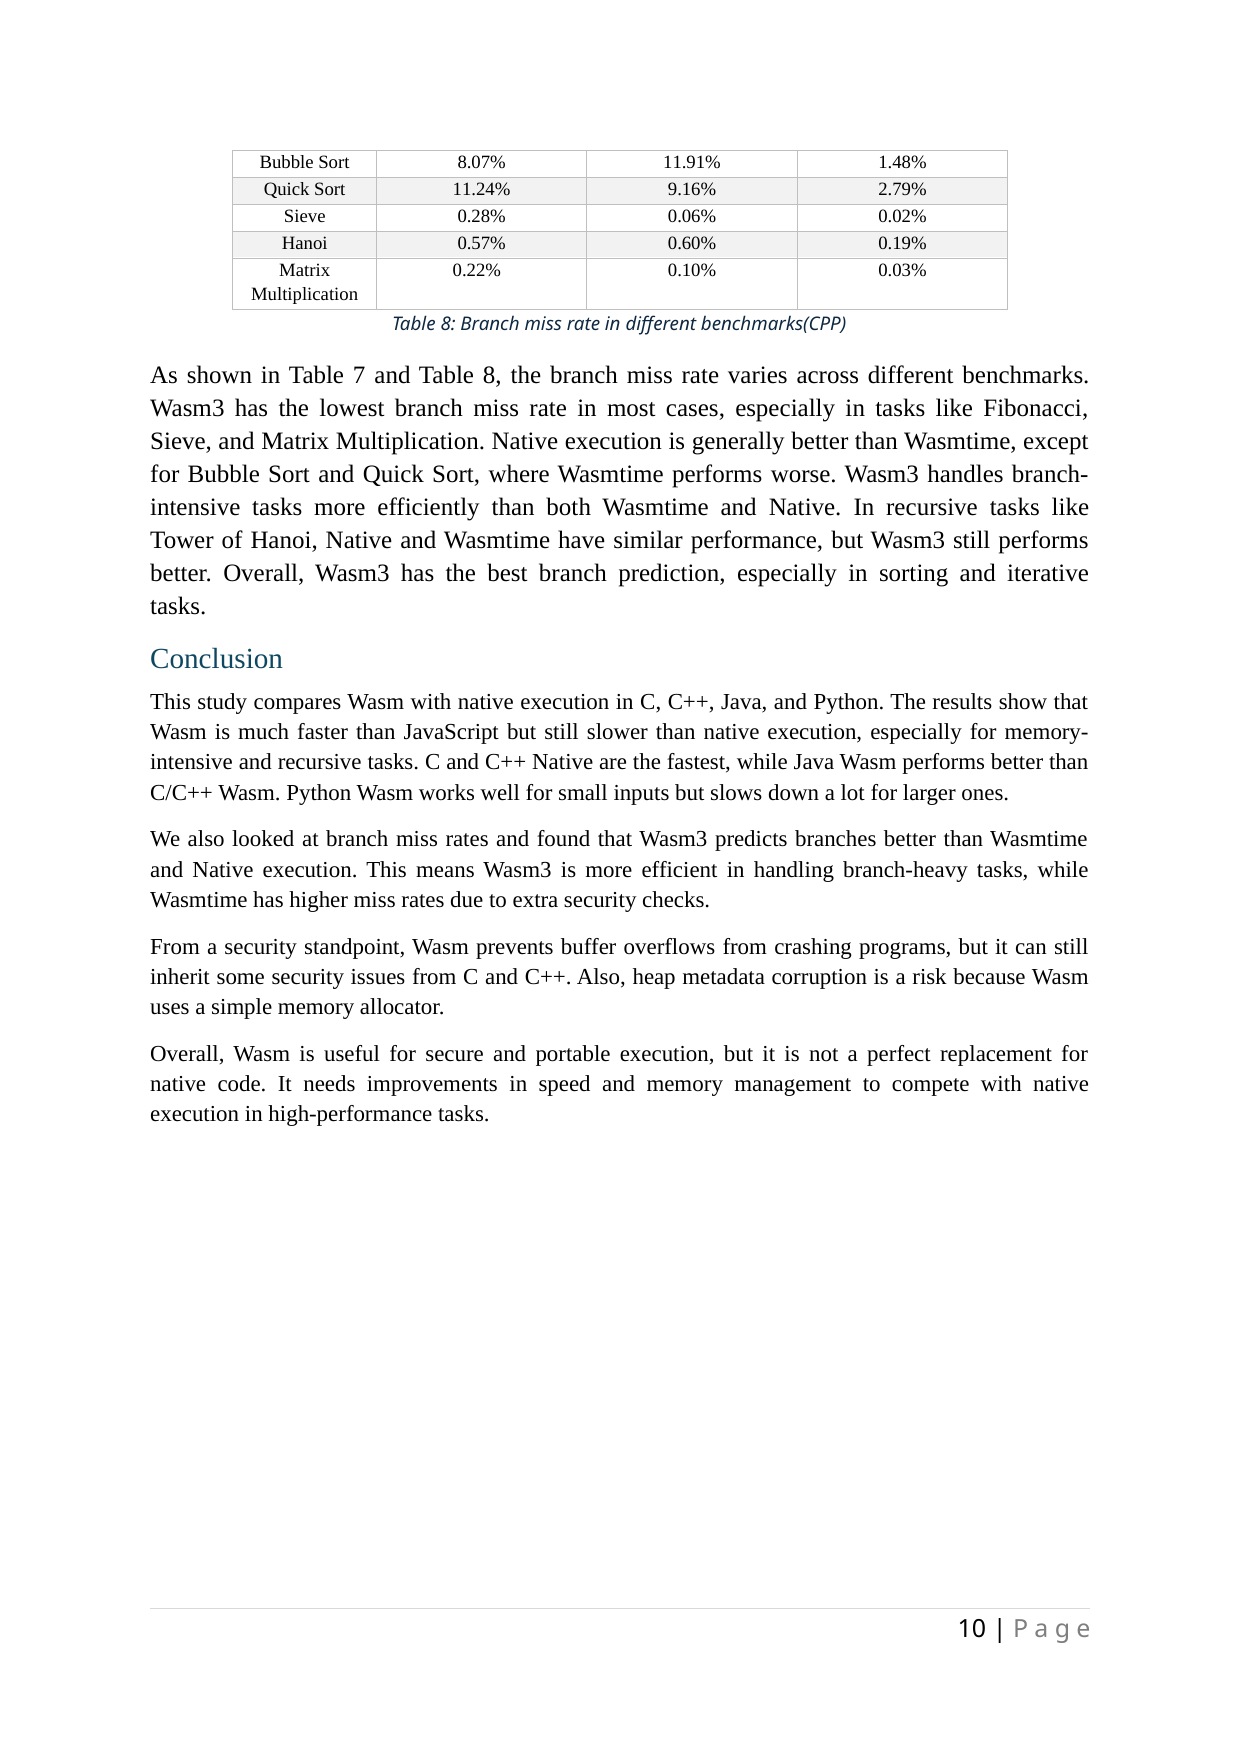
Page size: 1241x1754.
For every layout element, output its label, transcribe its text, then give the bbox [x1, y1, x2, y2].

table_cell Hanoi [233, 232, 376, 257]
table_cell Bubble Sort [233, 151, 376, 177]
table_cell Sieve [233, 205, 376, 231]
table_cell 9.16% [587, 178, 797, 204]
table_cell 0.03% [798, 259, 1007, 309]
table_cell 11.91% [587, 151, 797, 177]
text Overall, Wasm is useful for secure and portable execution, but it is not a perfect replacement for native code. It needs improvements in speed and memory management to compete with native execution in high-performance tasks. [150, 1040, 1090, 1127]
table_cell 0.10% [587, 259, 797, 309]
table_cell 0.02% [798, 205, 1007, 231]
table_cell 0.19% [798, 232, 1007, 257]
table_cell 1.48% [798, 151, 1007, 177]
text This study compares Wasm with native execution in C, C++, Java, and Python. The results show that Wasm is much faster than JavaScript but still slower than native execution, especially for memory-intensive and recursive tasks. C and C++ Native are the fastest, while Java Wasm performs better than C/C++ Wasm. Python Wasm works well for small inputs but slows down a lot for larger ones. [150, 688, 1090, 805]
table_cell 8.07% [377, 151, 586, 177]
text From a security standpoint, Wasm prevents buffer overflows from crashing programs, but it can still inherit some security issues from C and C++. Also, heap metadata corruption is a risk because Wasm uses a simple memory allocator. [150, 933, 1090, 1019]
table_cell 2.79% [798, 178, 1007, 204]
table_cell Matrix Multiplication [233, 259, 376, 309]
table_cell 0.22% [377, 259, 586, 309]
table_cell 0.60% [587, 232, 797, 257]
subtitle Conclusion [150, 641, 1090, 675]
table_cell 0.06% [587, 205, 797, 231]
text We also looked at branch miss rates and found that Wasm3 predicts branches better than Wasmtime and Native execution. This means Wasm3 is more efficient in handling branch-heavy tasks, while Wasmtime has higher miss rates due to extra security checks. [150, 826, 1090, 912]
table_cell 0.57% [377, 232, 586, 257]
table_cell Quick Sort [233, 178, 376, 204]
table_cell 0.28% [377, 205, 586, 231]
text As shown in Table 7 and Table 8, the branch miss rate varies across different benchmarks. Wasm3 has the lowest branch miss rate in most cases, especially in tasks like Fibonacci, Sieve, and Matrix Multiplication. Native execution is generally better than Wasmtime, except for Bubble Sort and Quick Sort, where Wasmtime performs worse. Wasm3 handles branch-intensive tasks more efficiently than both Wasmtime and Native. In recursive tasks like Tower of Hanoi, Native and Wasmtime have similar performance, but Wasm3 still performs better. Overall, Wasm3 has the best branch prediction, especially in sorting and iterative tasks. [150, 360, 1090, 620]
table_cell 11.24% [377, 178, 586, 204]
